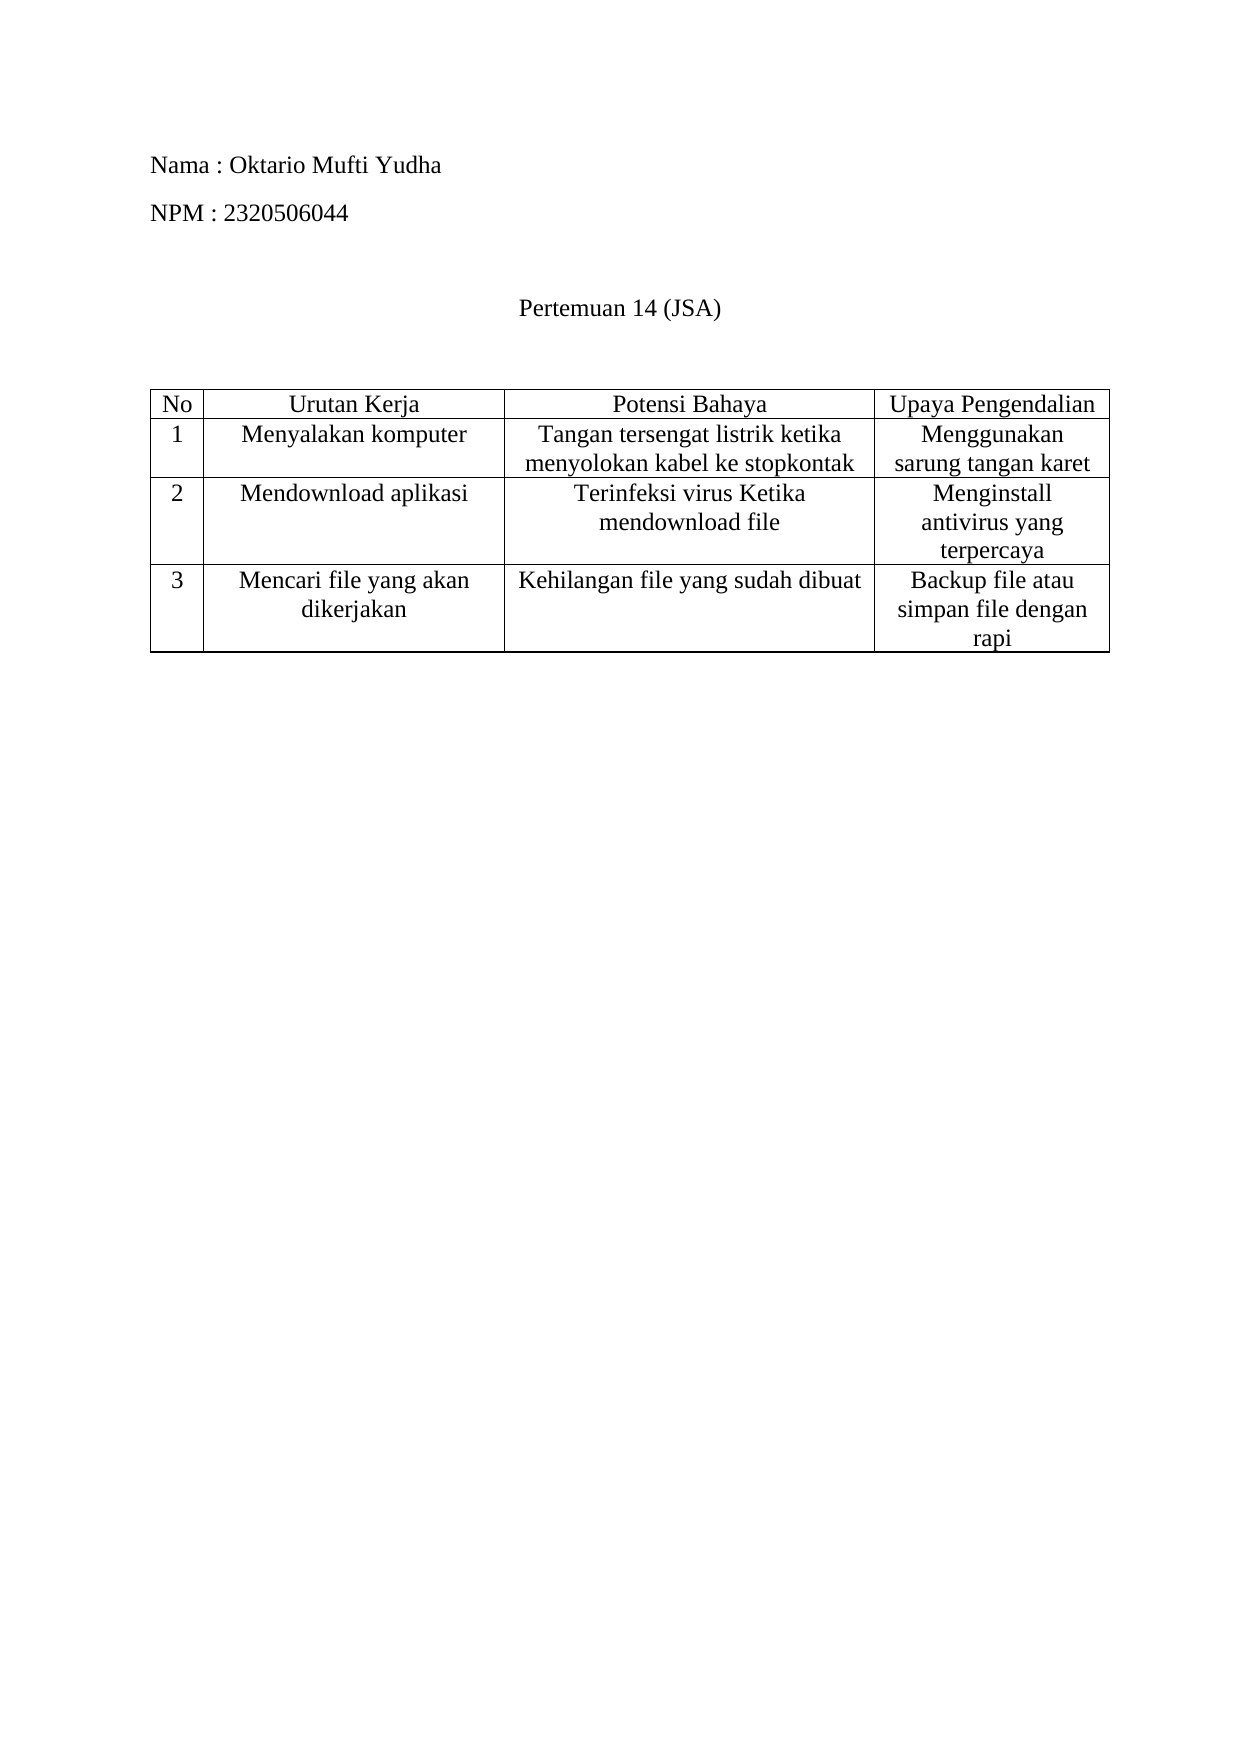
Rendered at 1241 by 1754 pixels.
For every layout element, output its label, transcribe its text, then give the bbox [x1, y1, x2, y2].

table_cell Menginstall antivirus yang terpercaya [875, 478, 1109, 564]
table_cell Kehilangan file yang sudah dibuat [505, 565, 874, 651]
table_cell Menggunakan sarung tangan karet [875, 419, 1109, 477]
table_cell Tangan tersengat listrik ketika menyolokan kabel ke stopkontak [505, 419, 874, 477]
table_header Potensi Bahaya [505, 390, 874, 418]
table_cell Terinfeksi virus Ketika mendownload file [505, 478, 874, 564]
table_cell Backup file atau simpan file dengan rapi [875, 565, 1109, 651]
table_cell Mencari file yang akan dikerjakan [204, 565, 504, 651]
table_header Upaya Pengendalian [875, 390, 1109, 418]
text NPM : 2320506044 [150, 198, 1090, 226]
table_header No [151, 390, 203, 418]
table_cell 1 [151, 419, 203, 477]
text Pertemuan 14 (JSA) [150, 293, 1090, 322]
table_header Urutan Kerja [204, 390, 504, 418]
table_cell 2 [151, 478, 203, 564]
table_cell Mendownload aplikasi [204, 478, 504, 564]
table_cell 3 [151, 565, 203, 651]
table_cell Menyalakan komputer [204, 419, 504, 477]
text Nama : Oktario Mufti Yudha [150, 150, 1090, 179]
